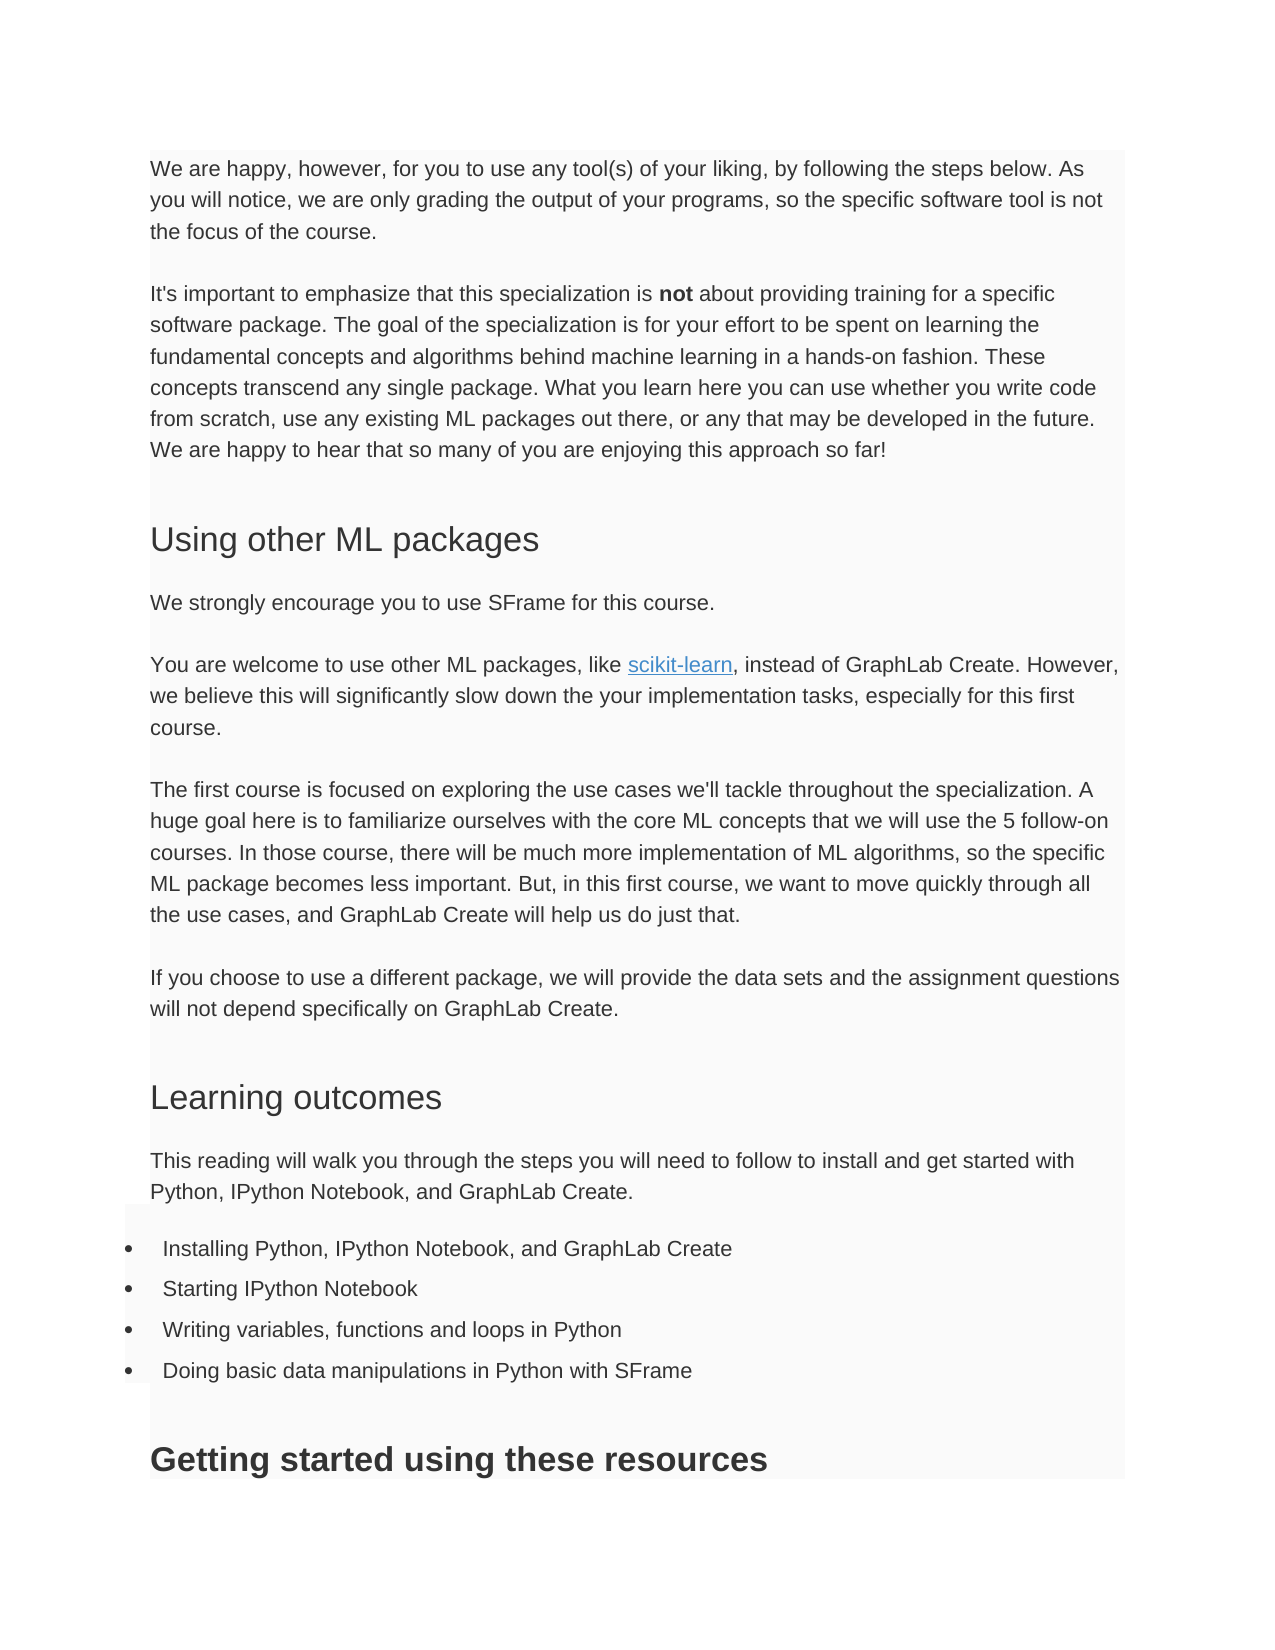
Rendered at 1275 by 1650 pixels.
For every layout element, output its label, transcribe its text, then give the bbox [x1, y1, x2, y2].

list Starting IPython Notebook [125, 1276, 1125, 1301]
text If you choose to use a different package, we will provide the data sets and the assignment questions will not depend specifically on GraphLab Create. [150, 958, 1125, 1021]
list Doing basic data manipulations in Python with SFrame [125, 1358, 1125, 1383]
text The first course is focused on exploring the use cases we'll tackle throughout the specialization. A huge goal here is to familiarize ourselves with the core ML concepts that we will use the 5 follow-on courses. In those course, there will be much more implementation of ML algorithms, so the specific ML package becomes less important. But, in this first course, we want to move quickly through all the use cases, and GraphLab Create will help us do just that. [150, 771, 1125, 927]
text Getting started using these resources [150, 1439, 1125, 1479]
text This reading will walk you through the steps you will need to follow to install and get started with Python, IPython Notebook, and GraphLab Create. [150, 1142, 1125, 1204]
text We strongly encourage you to use SFrame for this course. [150, 583, 1125, 614]
text We are happy, however, for you to use any tool(s) of your liking, by following the steps below. As you will notice, we are only grading the output of your programs, so the specific software tool is not the focus of the course. [150, 150, 1125, 244]
list Writing variables, functions and loops in Python [125, 1317, 1125, 1342]
text You are welcome to use other ML packages, like scikit-learn, instead of GraphLab Create. However, we believe this will significantly slow down the your implementation tasks, especially for this first course. [150, 646, 1125, 739]
text Using other ML packages [150, 519, 1125, 558]
list Installing Python, IPython Notebook, and GraphLab Create [125, 1235, 1125, 1261]
text Learning outcomes [150, 1077, 1125, 1117]
text It's important to emphasize that this specialization is not about providing training for a specific software package. The goal of the specialization is for your effort to be spent on learning the fundamental concepts and algorithms behind machine learning in a hands-on fashion. These concepts transcend any single package. What you learn here you can use whether you write code from scratch, use any existing ML packages out there, or any that may be developed in the future. We are happy to hear that so many of you are enjoying this approach so far! [150, 275, 1125, 462]
